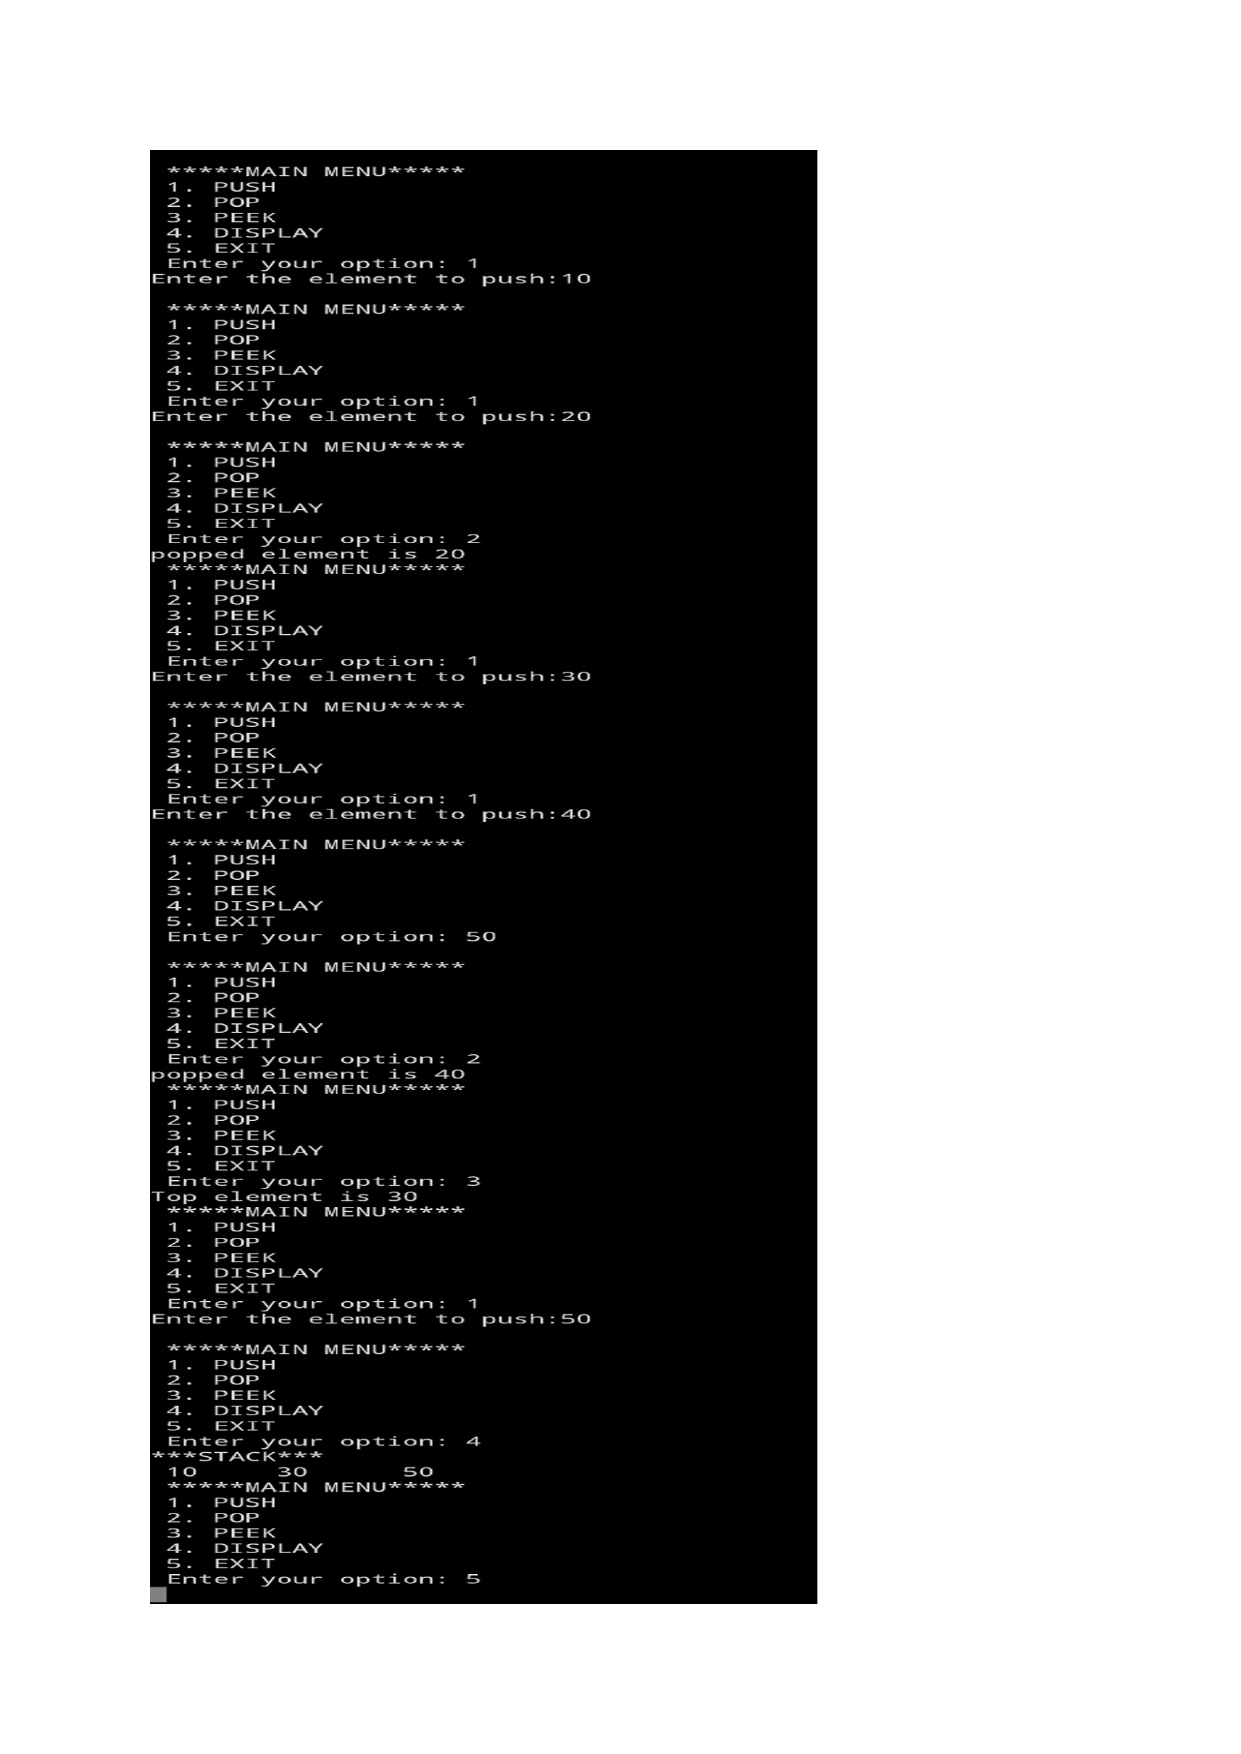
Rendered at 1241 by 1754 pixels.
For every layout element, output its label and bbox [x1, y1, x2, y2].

picture [150, 150, 818, 1604]
